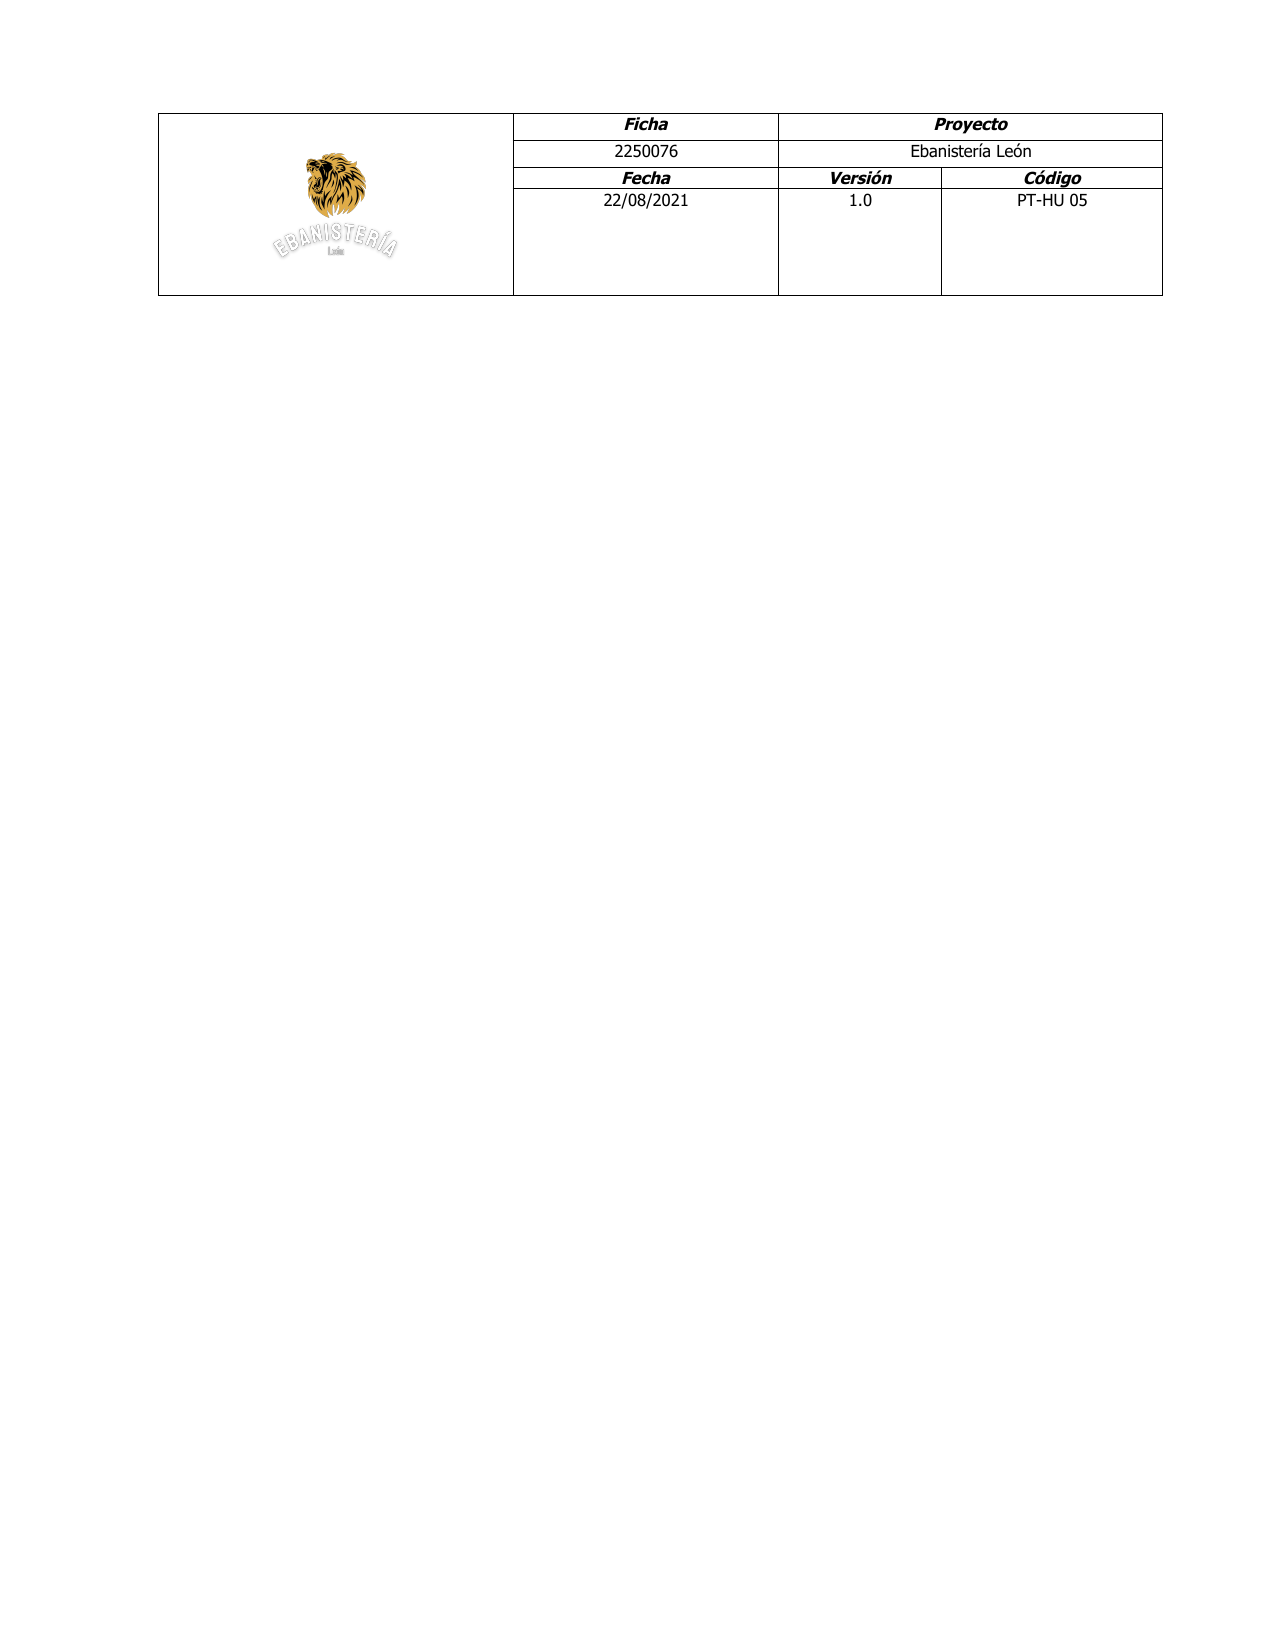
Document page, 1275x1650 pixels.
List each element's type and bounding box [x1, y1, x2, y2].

picture [245, 113, 427, 296]
